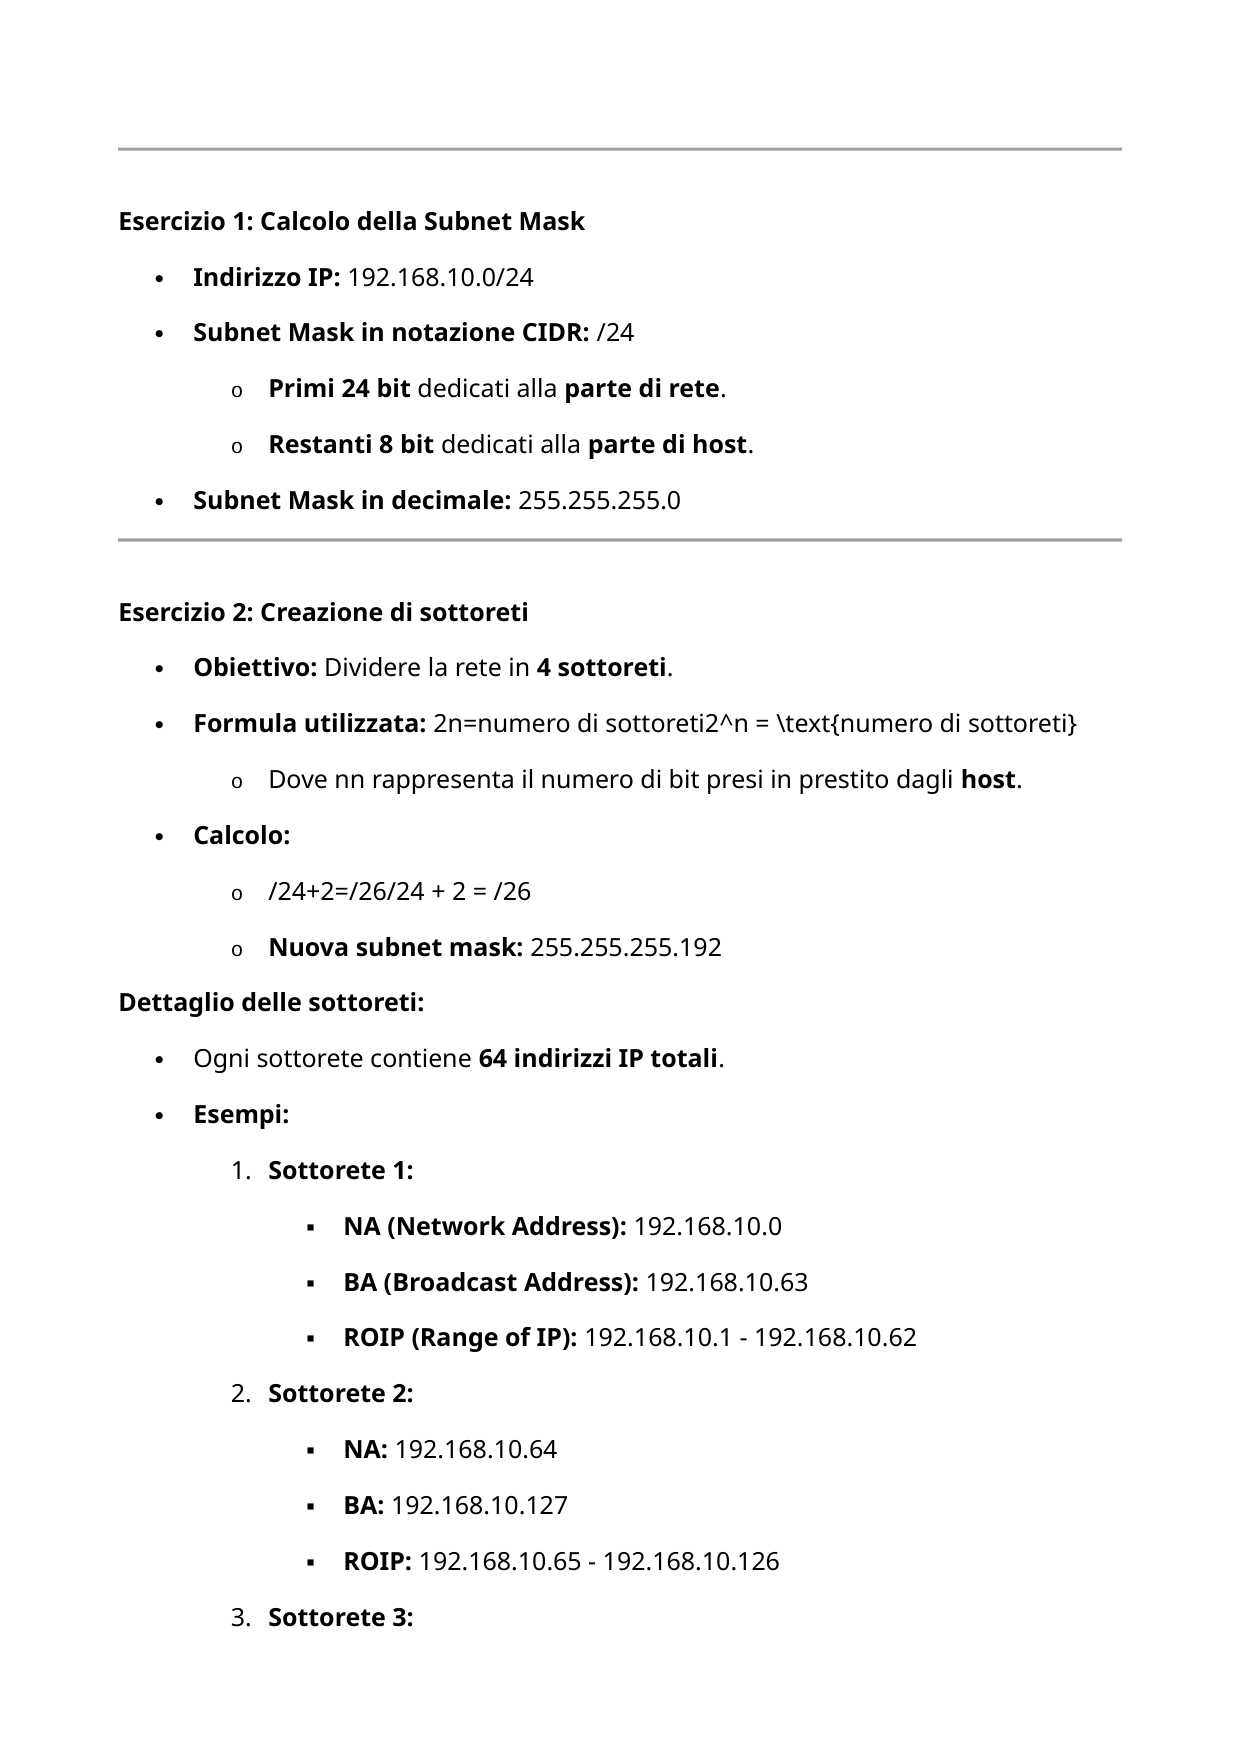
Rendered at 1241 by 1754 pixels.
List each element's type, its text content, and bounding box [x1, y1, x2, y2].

list Restanti 8 bit dedicati alla parte di host. [231, 427, 1122, 461]
text Dettaglio delle sottoreti: [118, 985, 1122, 1019]
list Nuova subnet mask: 255.255.255.192 [231, 929, 1122, 963]
text Esercizio 1: Calcolo della Subnet Mask [118, 203, 1122, 237]
list BA: 192.168.10.127 [306, 1488, 1122, 1522]
list Sottorete 3: [231, 1599, 1122, 1633]
list Dove nn rappresenta il numero di bit presi in prestito dagli host. [231, 762, 1122, 796]
list NA (Network Address): 192.168.10.0 [306, 1208, 1122, 1242]
list ROIP (Range of IP): 192.168.10.1 - 192.168.10.62 [306, 1320, 1122, 1354]
list ROIP: 192.168.10.65 - 192.168.10.126 [306, 1543, 1122, 1577]
list Ogni sottorete contiene 64 indirizzi IP totali. [156, 1041, 1122, 1075]
list Primi 24 bit dedicati alla parte di rete. [231, 371, 1122, 405]
list Calcolo: [156, 818, 1122, 852]
list Obiettivo: Dividere la rete in 4 sottoreti. [156, 650, 1122, 684]
list Subnet Mask in decimale: 255.255.255.0 [156, 483, 1122, 517]
list Sottorete 2: [231, 1376, 1122, 1410]
text Esercizio 2: Creazione di sottoreti [118, 594, 1122, 628]
list Formula utilizzata: 2n=numero di sottoreti2^n = \text{numero di sottoreti} [156, 706, 1122, 740]
list Esempi: [156, 1097, 1122, 1131]
list NA: 192.168.10.64 [306, 1432, 1122, 1466]
list BA (Broadcast Address): 192.168.10.63 [306, 1264, 1122, 1298]
list Sottorete 1: [231, 1153, 1122, 1187]
list Subnet Mask in notazione CIDR: /24 [156, 315, 1122, 349]
list /24+2=/26/24 + 2 = /26 [231, 873, 1122, 907]
list Indirizzo IP: 192.168.10.0/24 [156, 259, 1122, 293]
